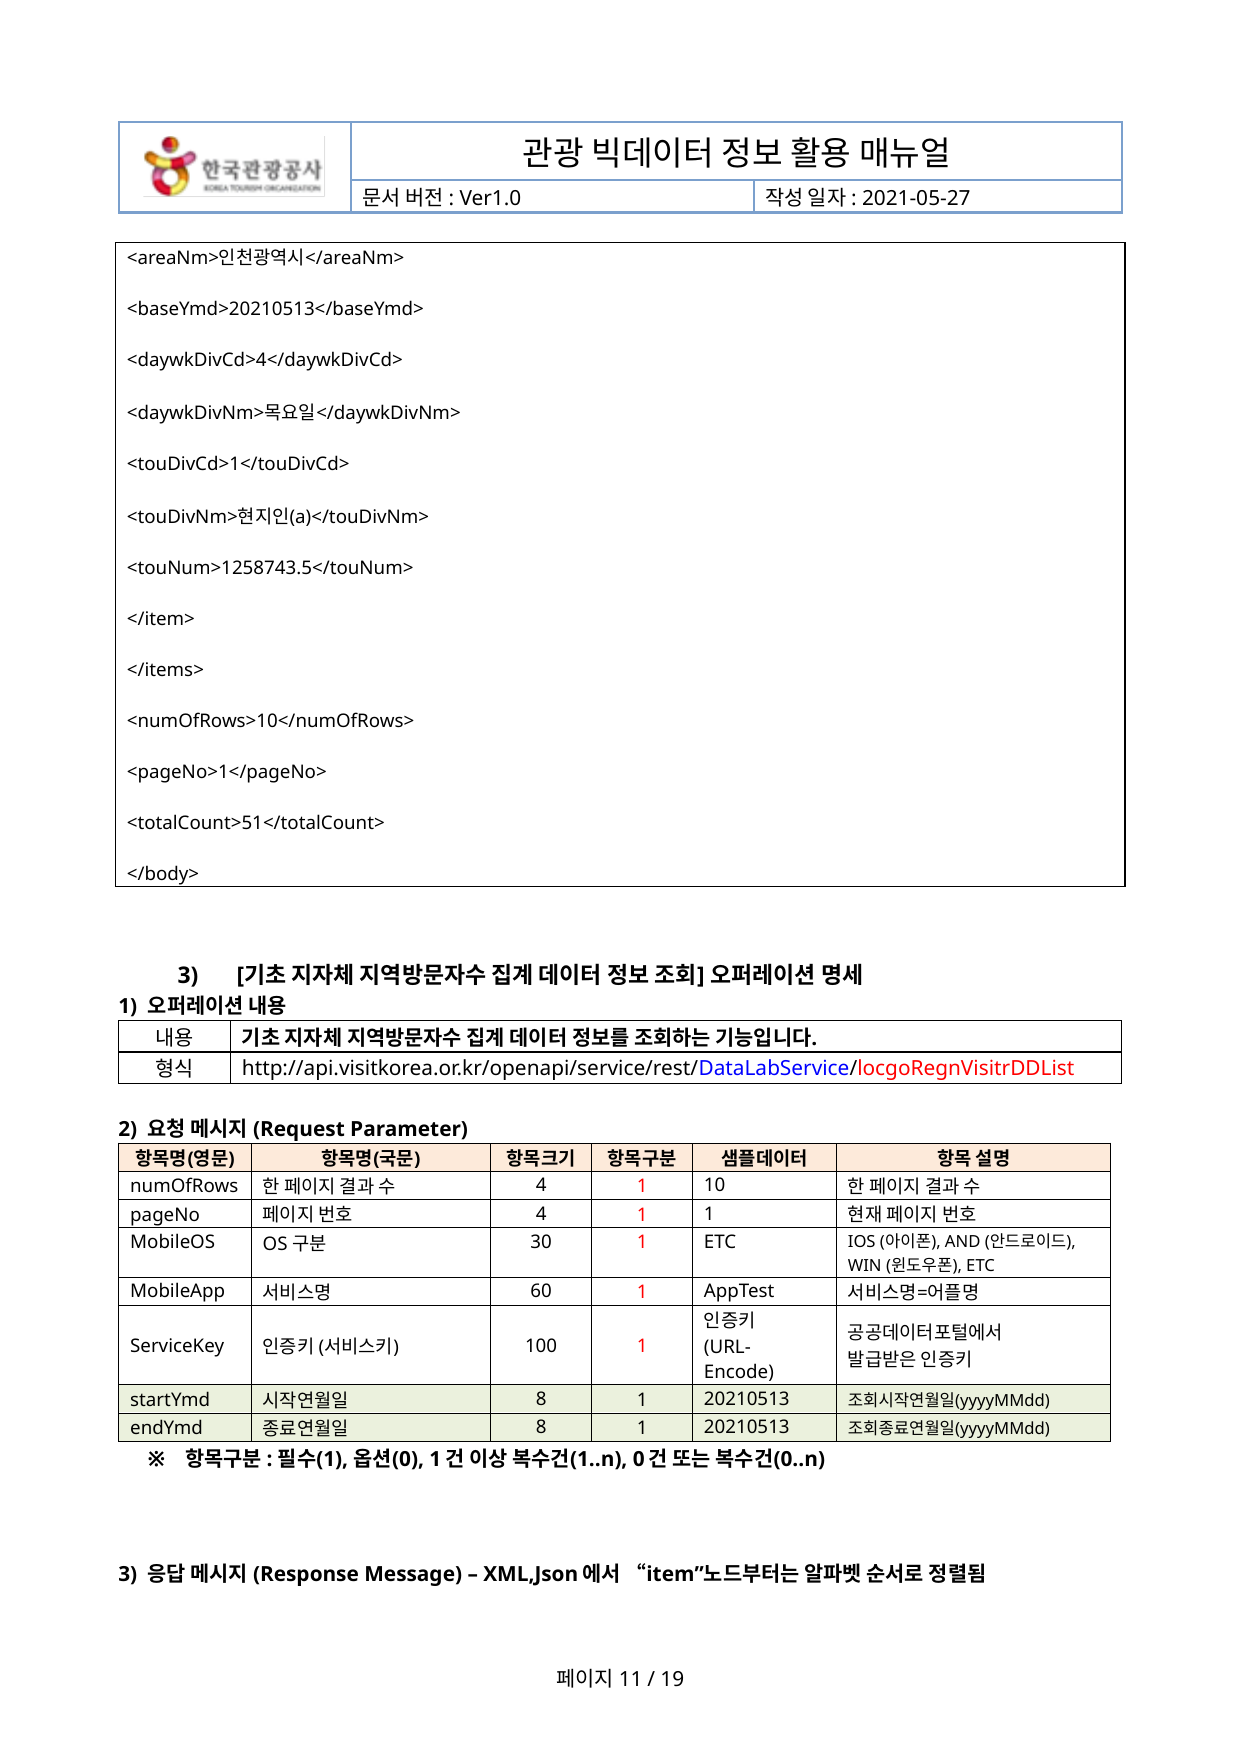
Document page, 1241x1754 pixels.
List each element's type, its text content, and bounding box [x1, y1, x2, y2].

table_header 항목 설명 [837, 1144, 1110, 1171]
subtitle [기초 지자체 지역방문자수 집계 데이터 정보 조회] 오퍼레이션 명세 [177, 956, 1122, 990]
table_cell 8 [491, 1414, 591, 1441]
table_cell 1 [592, 1278, 692, 1305]
table_header 항목명(국문) [252, 1144, 490, 1171]
table_cell 조회시작연월일(yyyyMMdd) [837, 1385, 1110, 1412]
table_cell numOfRows [119, 1172, 251, 1199]
table_cell 1 [592, 1414, 692, 1441]
table_cell 공공데이터포털에서 발급받은 인증키 [837, 1306, 1110, 1384]
table_cell IOS (아이폰), AND (안드로이드), WIN (윈도우폰), ETC [837, 1228, 1110, 1277]
table_cell 한 페이지 결과 수 [252, 1172, 490, 1199]
table_cell 한 페이지 결과 수 [837, 1172, 1110, 1199]
table_header 항목크기 [491, 1144, 591, 1171]
table_header 항목명(영문) [119, 1144, 251, 1171]
table_cell OS 구분 [252, 1228, 490, 1277]
table_cell 현재 페이지 번호 [837, 1200, 1110, 1227]
table_cell http://api.visitkorea.or.kr/openapi/service/rest/DataLabService/locgoRegnVisitrDDList [231, 1053, 1121, 1083]
table_cell 1 [592, 1200, 692, 1227]
table_cell 서비스명=어플명 [837, 1278, 1110, 1305]
table_cell 4 [491, 1200, 591, 1227]
table_header 내용 [119, 1021, 230, 1051]
table_header 항목구분 [592, 1144, 692, 1171]
table_cell 종료연월일 [252, 1414, 490, 1441]
table_cell 60 [491, 1278, 591, 1305]
list 응답 메시지 (Response Message) – XML,Json에서 “item”노드부터는 알파벳 순서로 정렬됨 [118, 1557, 1122, 1588]
table_cell MobileOS [119, 1228, 251, 1277]
list 요청 메시지 (Request Parameter) [118, 1112, 1122, 1142]
table_cell 20210513 [693, 1385, 836, 1412]
table_cell AppTest [693, 1278, 836, 1305]
table_cell ETC [693, 1228, 836, 1277]
table_cell 형식 [119, 1053, 230, 1083]
table_header 기초 지자체 지역방문자수 집계 데이터 정보를 조회하는 기능입니다. [231, 1021, 1121, 1051]
table_cell endYmd [119, 1414, 251, 1441]
table_cell 서비스명 [252, 1278, 490, 1305]
table_cell 30 [491, 1228, 591, 1277]
table_cell 100 [491, 1306, 591, 1384]
table_cell ServiceKey [119, 1306, 251, 1384]
table_cell MobileApp [119, 1278, 251, 1305]
table_cell 페이지 번호 [252, 1200, 490, 1227]
table_cell 1 [592, 1228, 692, 1277]
table_cell 8 [491, 1385, 591, 1412]
table_cell 시작연월일 [252, 1385, 490, 1412]
table_cell 4 [491, 1172, 591, 1199]
table_cell 인증키 (URL- Encode) [693, 1306, 836, 1384]
table_cell 인증키 (서비스키) [252, 1306, 490, 1384]
table_header 샘플데이터 [693, 1144, 836, 1171]
table_cell 10 [693, 1172, 836, 1199]
table_cell pageNo [119, 1200, 251, 1227]
list 항목구분 : 필수(1), 옵션(0), 1건 이상 복수건(1..n), 0건 또는 복수건(0..n) [147, 1442, 1122, 1472]
table_cell 20210513 [693, 1414, 836, 1441]
table_cell 1 [592, 1172, 692, 1199]
table_cell 1 [592, 1385, 692, 1412]
table_cell 1 [693, 1200, 836, 1227]
list 오퍼레이션 내용 [118, 990, 1122, 1020]
table_cell 1 [592, 1306, 692, 1384]
table_cell startYmd [119, 1385, 251, 1412]
table_cell 조회종료연월일(yyyyMMdd) [837, 1414, 1110, 1441]
picture [143, 136, 327, 199]
